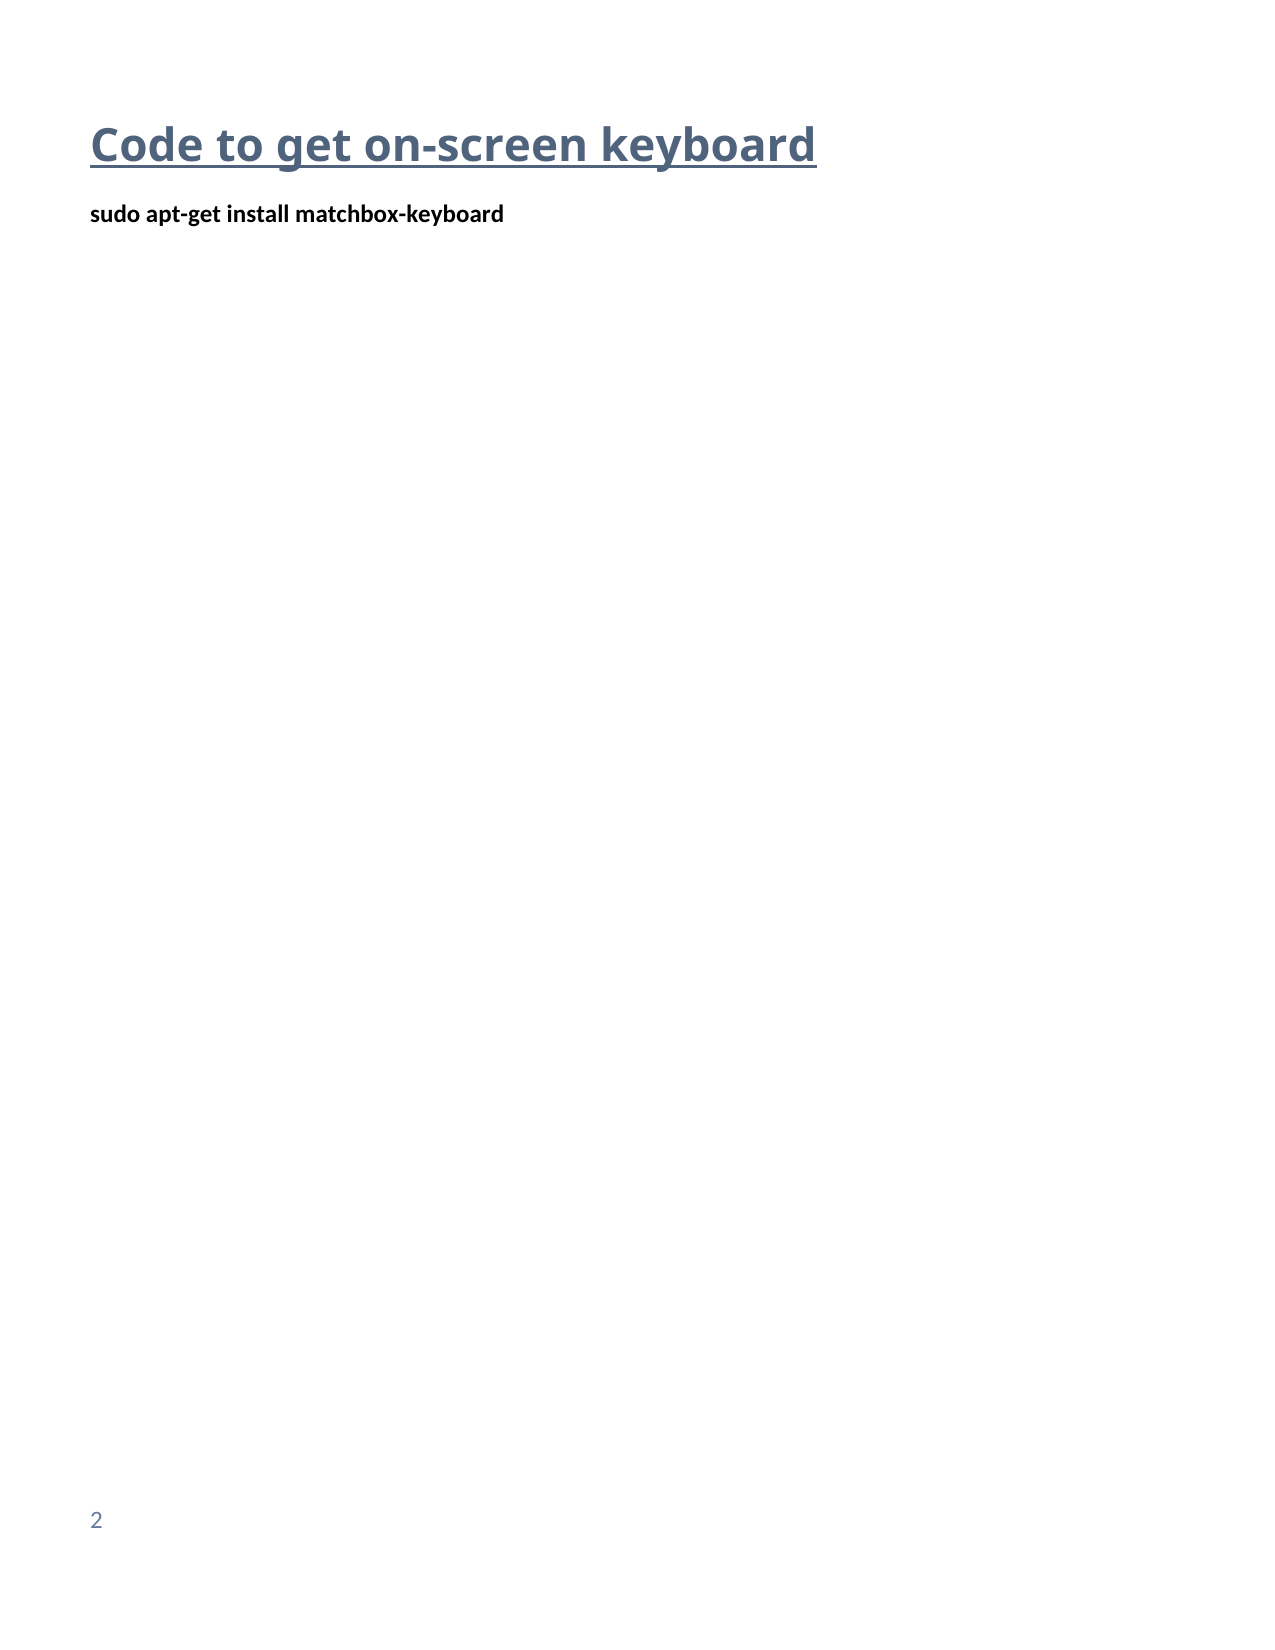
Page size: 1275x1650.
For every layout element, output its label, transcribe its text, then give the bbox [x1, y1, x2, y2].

subtitle Code to get on-screen keyboard [90, 112, 1185, 175]
text sudo apt-get install matchbox-keyboard [90, 198, 1185, 228]
